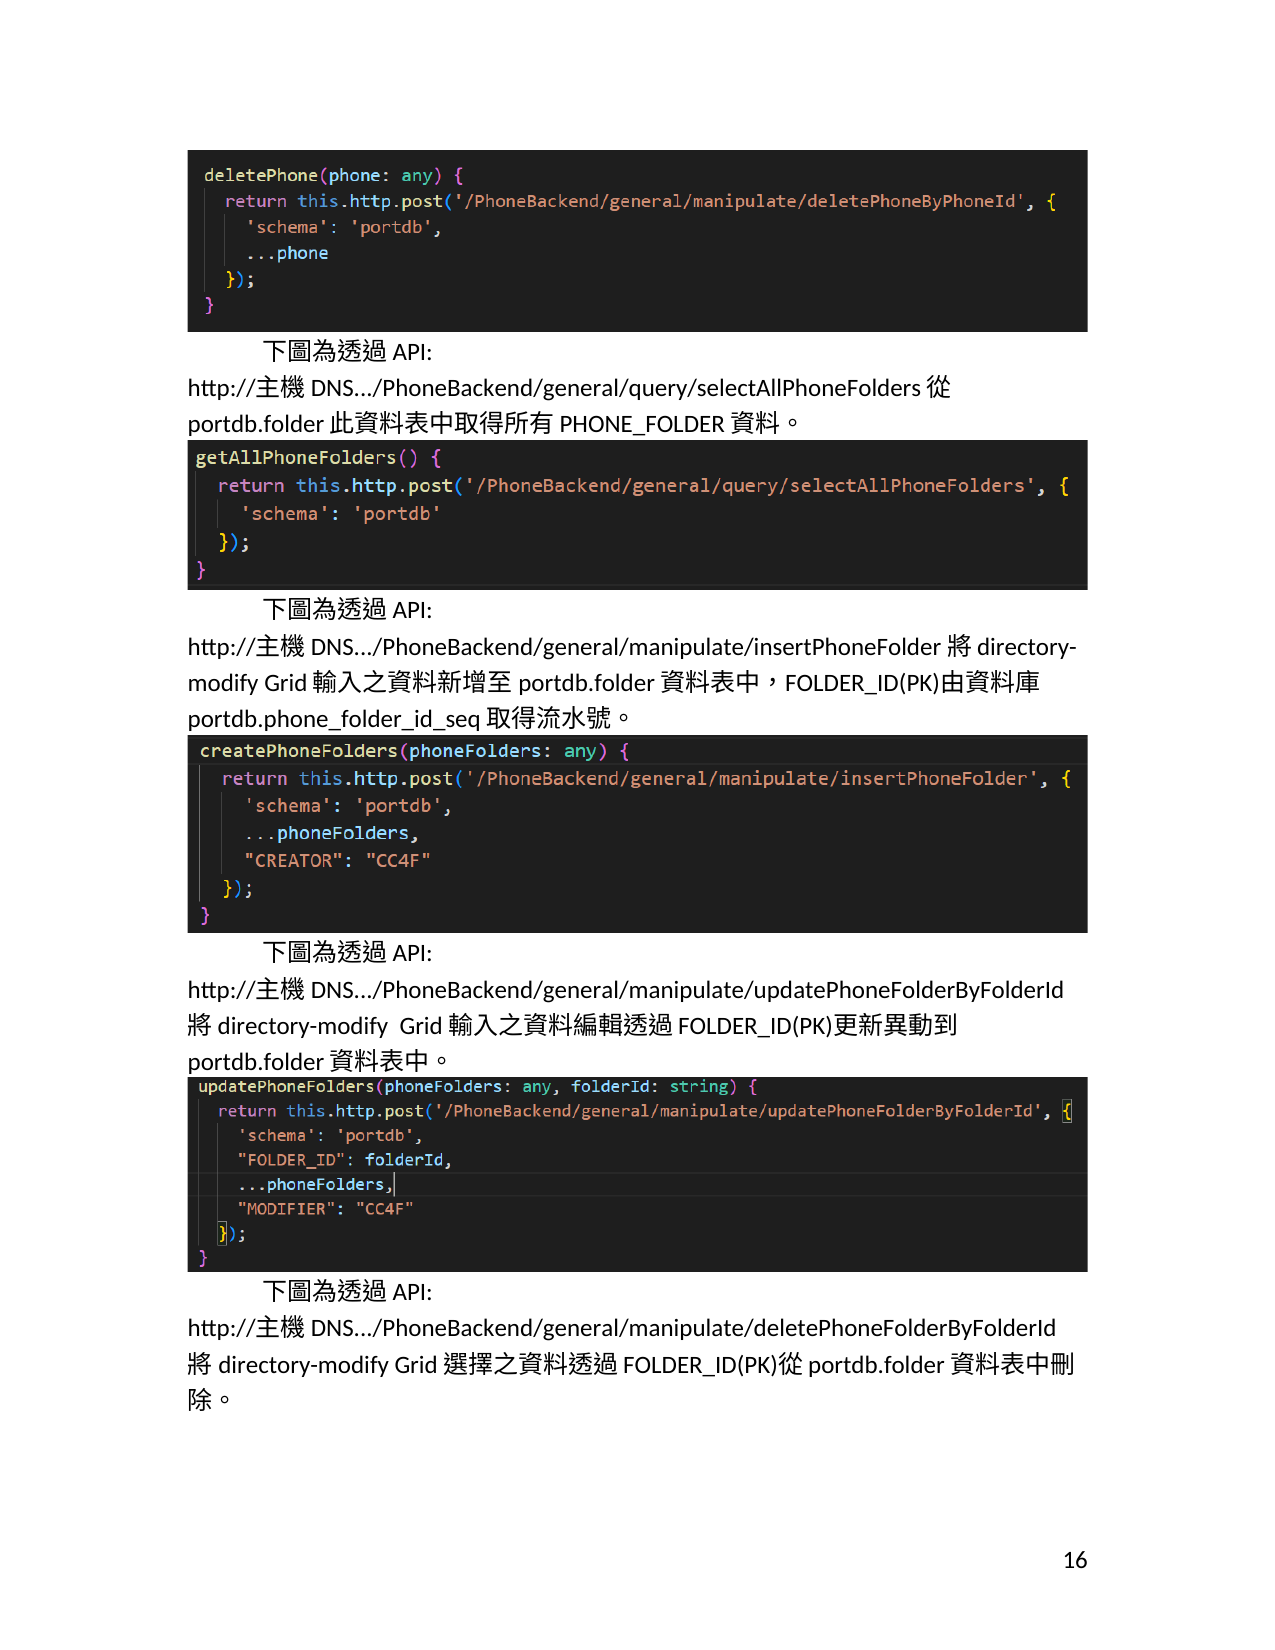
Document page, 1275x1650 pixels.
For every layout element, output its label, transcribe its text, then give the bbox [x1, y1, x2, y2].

text 將directory-modify Grid輸入之資料編輯透過FOLDER_ID(PK)更新異動到portdb.folder資料表中。 [187, 1005, 1087, 1077]
picture [187, 440, 1088, 590]
picture [187, 735, 1088, 933]
text 下圖為透過API: [187, 332, 1087, 367]
text http://主機DNS.../PhoneBackend/general/manipulate/deletePhoneFolderByFolderId 將 directory-modify Grid選擇之資料透過FOLDER_ID(PK)從portdb.folder資料表中刪除。 [187, 1308, 1087, 1417]
text 下圖為透過API: [187, 1272, 1087, 1308]
text http://主機DNS.../PhoneBackend/general/manipulate/insertPhoneFolder將directory-modify Grid輸入之資料新增至 portdb.folder資料表中，FOLDER_ID(PK)由資料庫portdb.phone_folder_id_seq取得流水號。 [187, 626, 1087, 735]
picture [187, 150, 1088, 332]
text 下圖為透過API: [187, 590, 1087, 626]
text 下圖為透過API: [187, 933, 1087, 969]
text http://主機DNS.../PhoneBackend/general/manipulate/updatePhoneFolderByFolderId [187, 969, 1087, 1005]
picture [187, 1077, 1088, 1272]
text http://主機DNS.../PhoneBackend/general/query/selectAllPhoneFolders從portdb.folder此資料表中取得所有PHONE_FOLDER資料。 [187, 367, 1087, 440]
